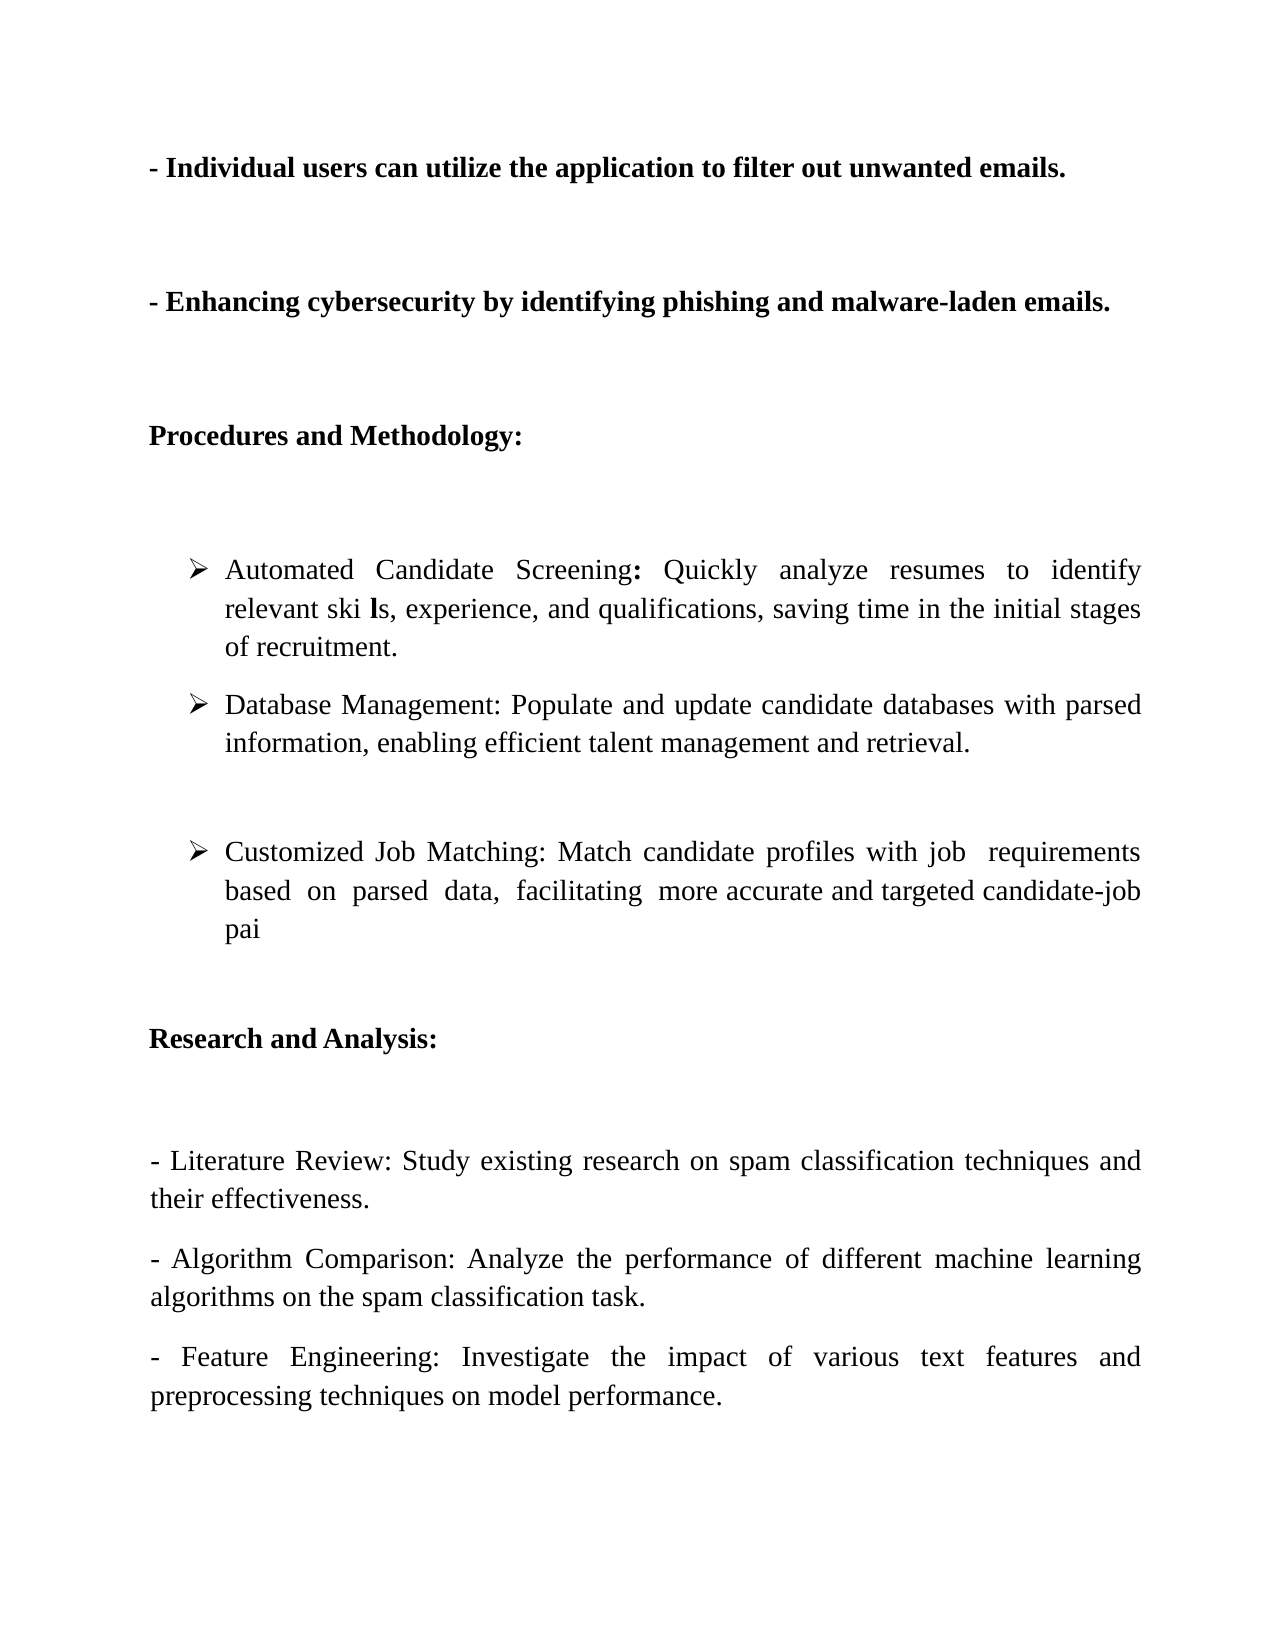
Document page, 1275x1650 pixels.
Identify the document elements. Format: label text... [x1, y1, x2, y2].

text Procedures and Methodology: [148, 418, 1230, 452]
list Database Management: Populate and update candidate databases with parsed information, enabling efficient talent management and retrieval. [187, 687, 1142, 759]
list Customized Job Matching: Match candidate profiles with job requirements based on parsed data, facilitating more accurate and targeted candidate-job pai [187, 834, 1142, 945]
text - Feature Engineering: Investigate the impact of various text features and preprocessing techniques on model performance. [150, 1339, 1142, 1411]
text - Algorithm Comparison: Analyze the performance of different machine learning algorithms on the spam classification task. [150, 1241, 1142, 1313]
text - Enhancing cybersecurity by identifying phishing and malware-laden emails. [148, 284, 1230, 317]
list Automated Candidate Screening: Quickly analyze resumes to identify relevant ski ls, experience, and qualifications, saving time in the initial stages of recruitment. [187, 552, 1142, 663]
text - Individual users can utilize the application to filter out unwanted emails. [148, 150, 1230, 183]
text Research and Analysis: [148, 1021, 1230, 1054]
text - Literature Review: Study existing research on spam classification techniques and their effectiveness. [150, 1143, 1142, 1215]
